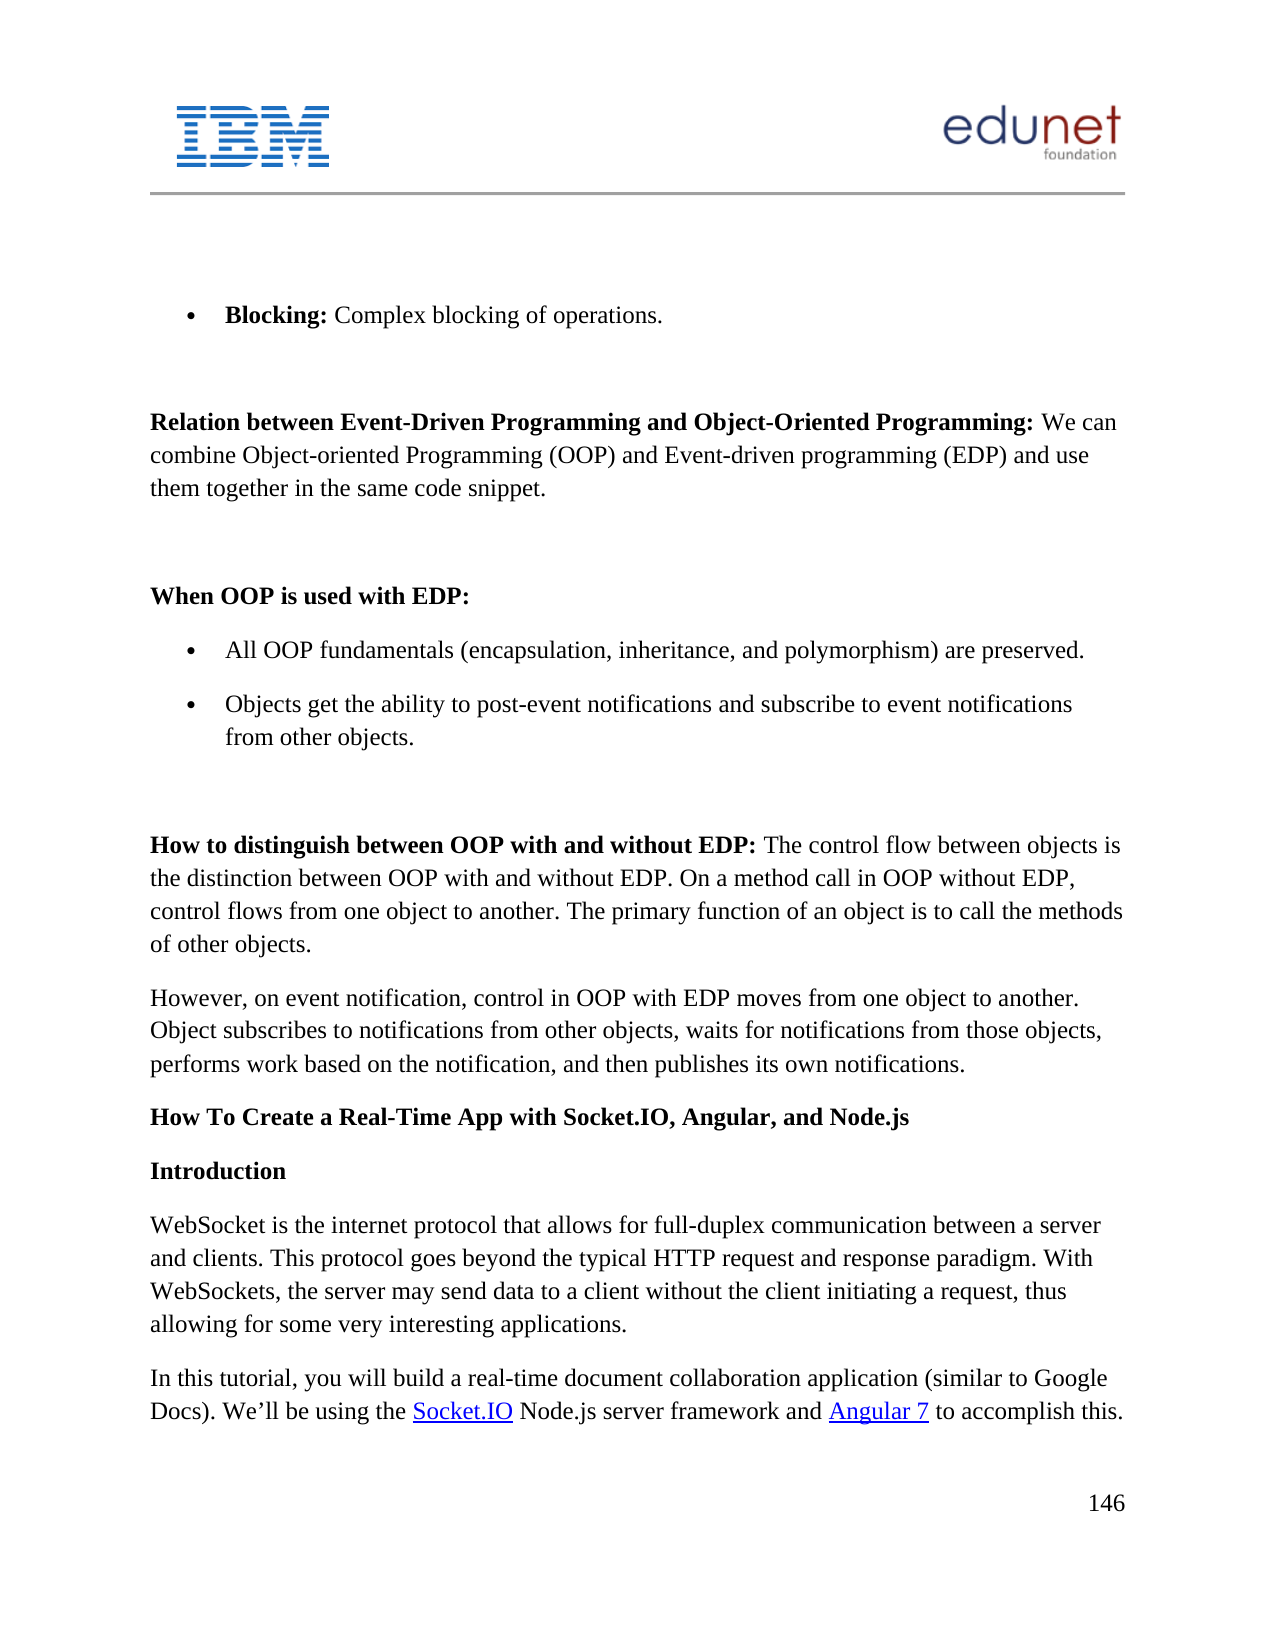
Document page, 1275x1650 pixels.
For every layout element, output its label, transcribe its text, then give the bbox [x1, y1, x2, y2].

text How to distinguish between OOP with and without EDP: The control flow between objects is the distinction between OOP with and without EDP. On a method call in OOP without EDP, control flows from one object to another. The primary function of an object is to call the methods of other objects. [150, 830, 1125, 957]
text WebSocket is the internet protocol that allows for full-duplex communication between a server and clients. This protocol goes beyond the typical HTTP request and response paradigm. With WebSockets, the server may send data to a client without the client initiating a request, thus allowing for some very interesting applications. [150, 1210, 1125, 1338]
text In this tutorial, you will build a real-time document collaboration application (similar to Google Docs). We’ll be using the Socket.IO Node.js server framework and Angular 7 to accomplish this. [150, 1363, 1125, 1425]
list All OOP fundamentals (encapsulation, inheritance, and polymorphism) are preserved. [187, 635, 1125, 664]
list Blocking: Complex blocking of operations. [187, 300, 1125, 328]
text When OOP is used with EDP: [150, 581, 1125, 610]
picture [941, 95, 1125, 167]
text Introduction [150, 1156, 1125, 1185]
text However, on event notification, control in OOP with EDP moves from one object to another. Object subscribes to notifications from other objects, waits for notifications from those objects, performs work based on the notification, and then publishes its own notifications. [150, 983, 1125, 1077]
list Objects get the ability to post-event notifications and subscribe to event notifications from other objects. [187, 689, 1125, 751]
picture [176, 106, 329, 167]
text How To Create a Real-Time App with Socket.IO, Angular, and Node.js [150, 1102, 1125, 1131]
text Relation between Event-Driven Programming and Object-Oriented Programming: We can combine Object-oriented Programming (OOP) and Event-driven programming (EDP) and use them together in the same code snippet. [150, 407, 1125, 502]
